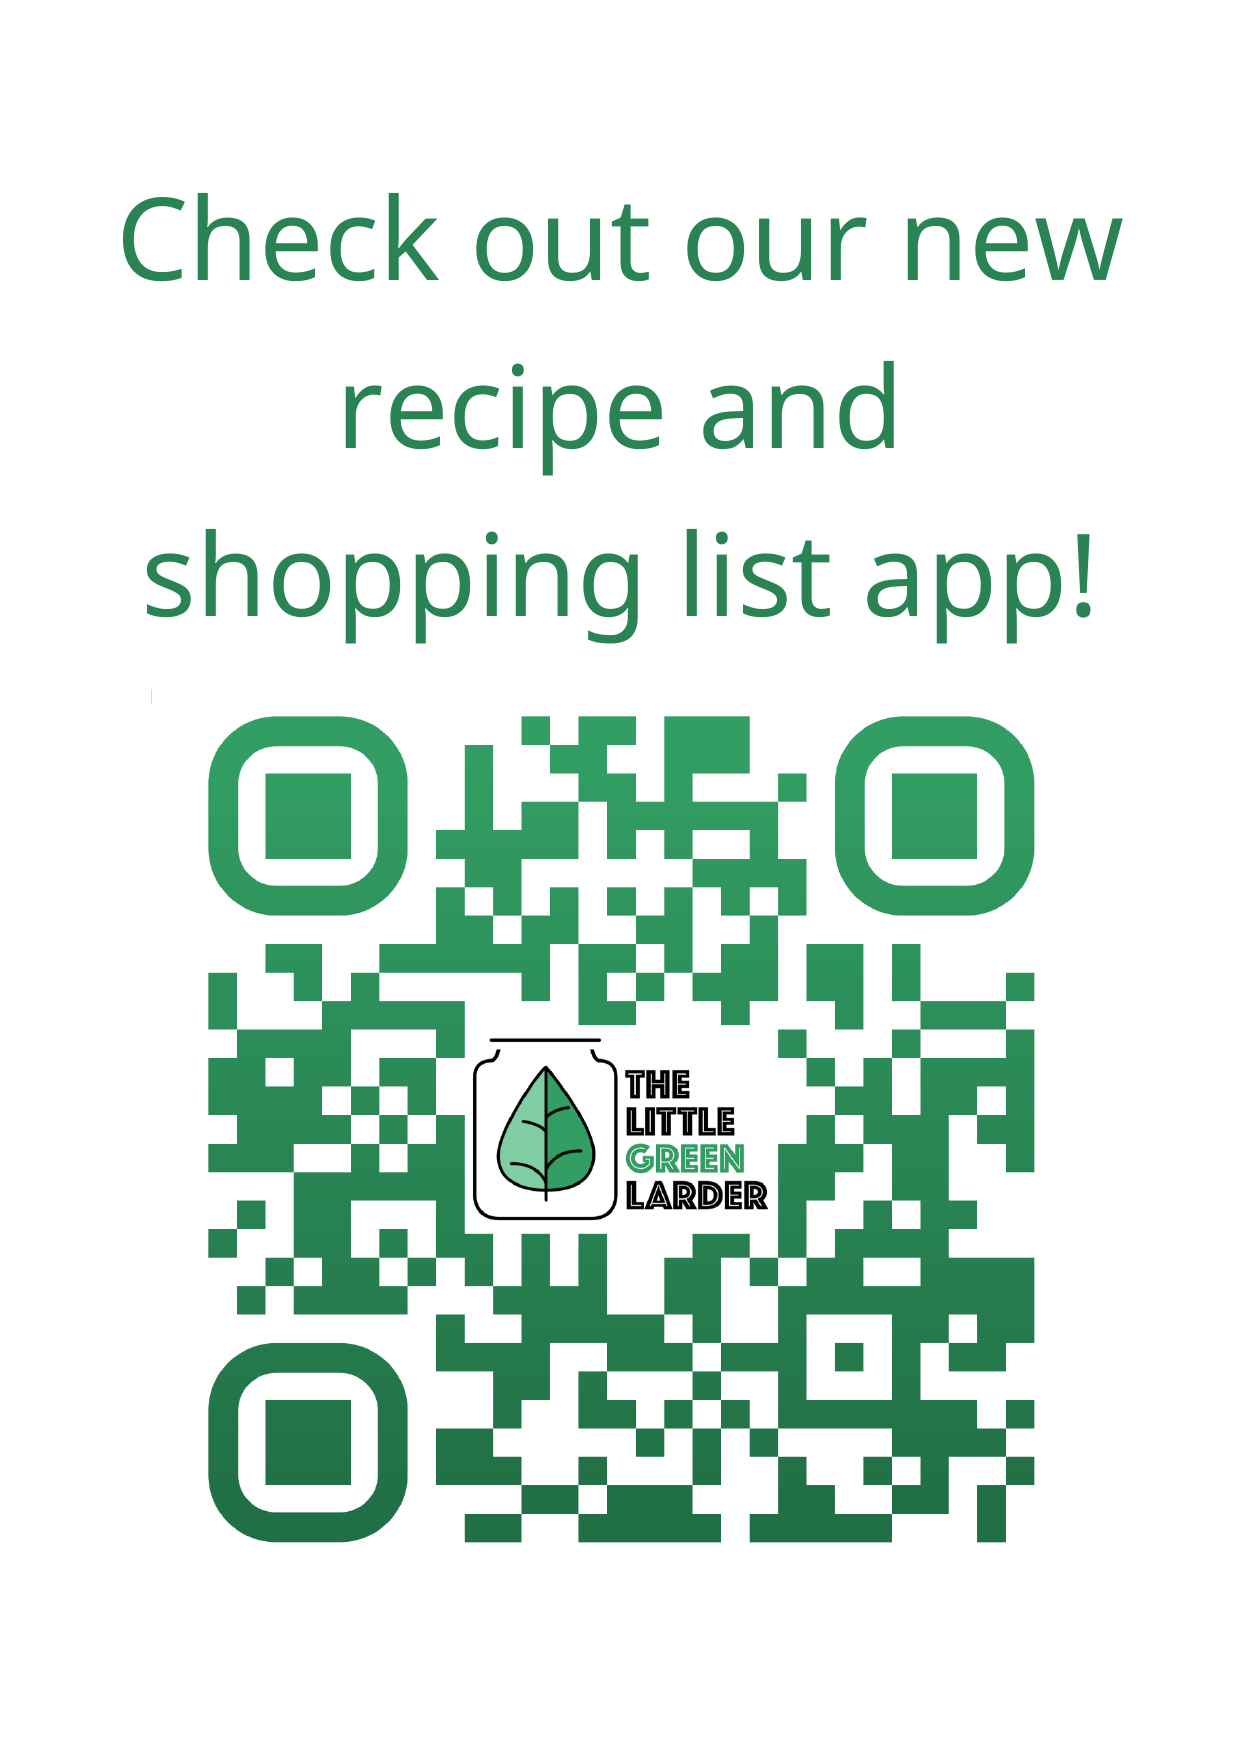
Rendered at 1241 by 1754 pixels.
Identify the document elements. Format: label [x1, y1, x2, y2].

picture [151, 668, 1091, 1599]
